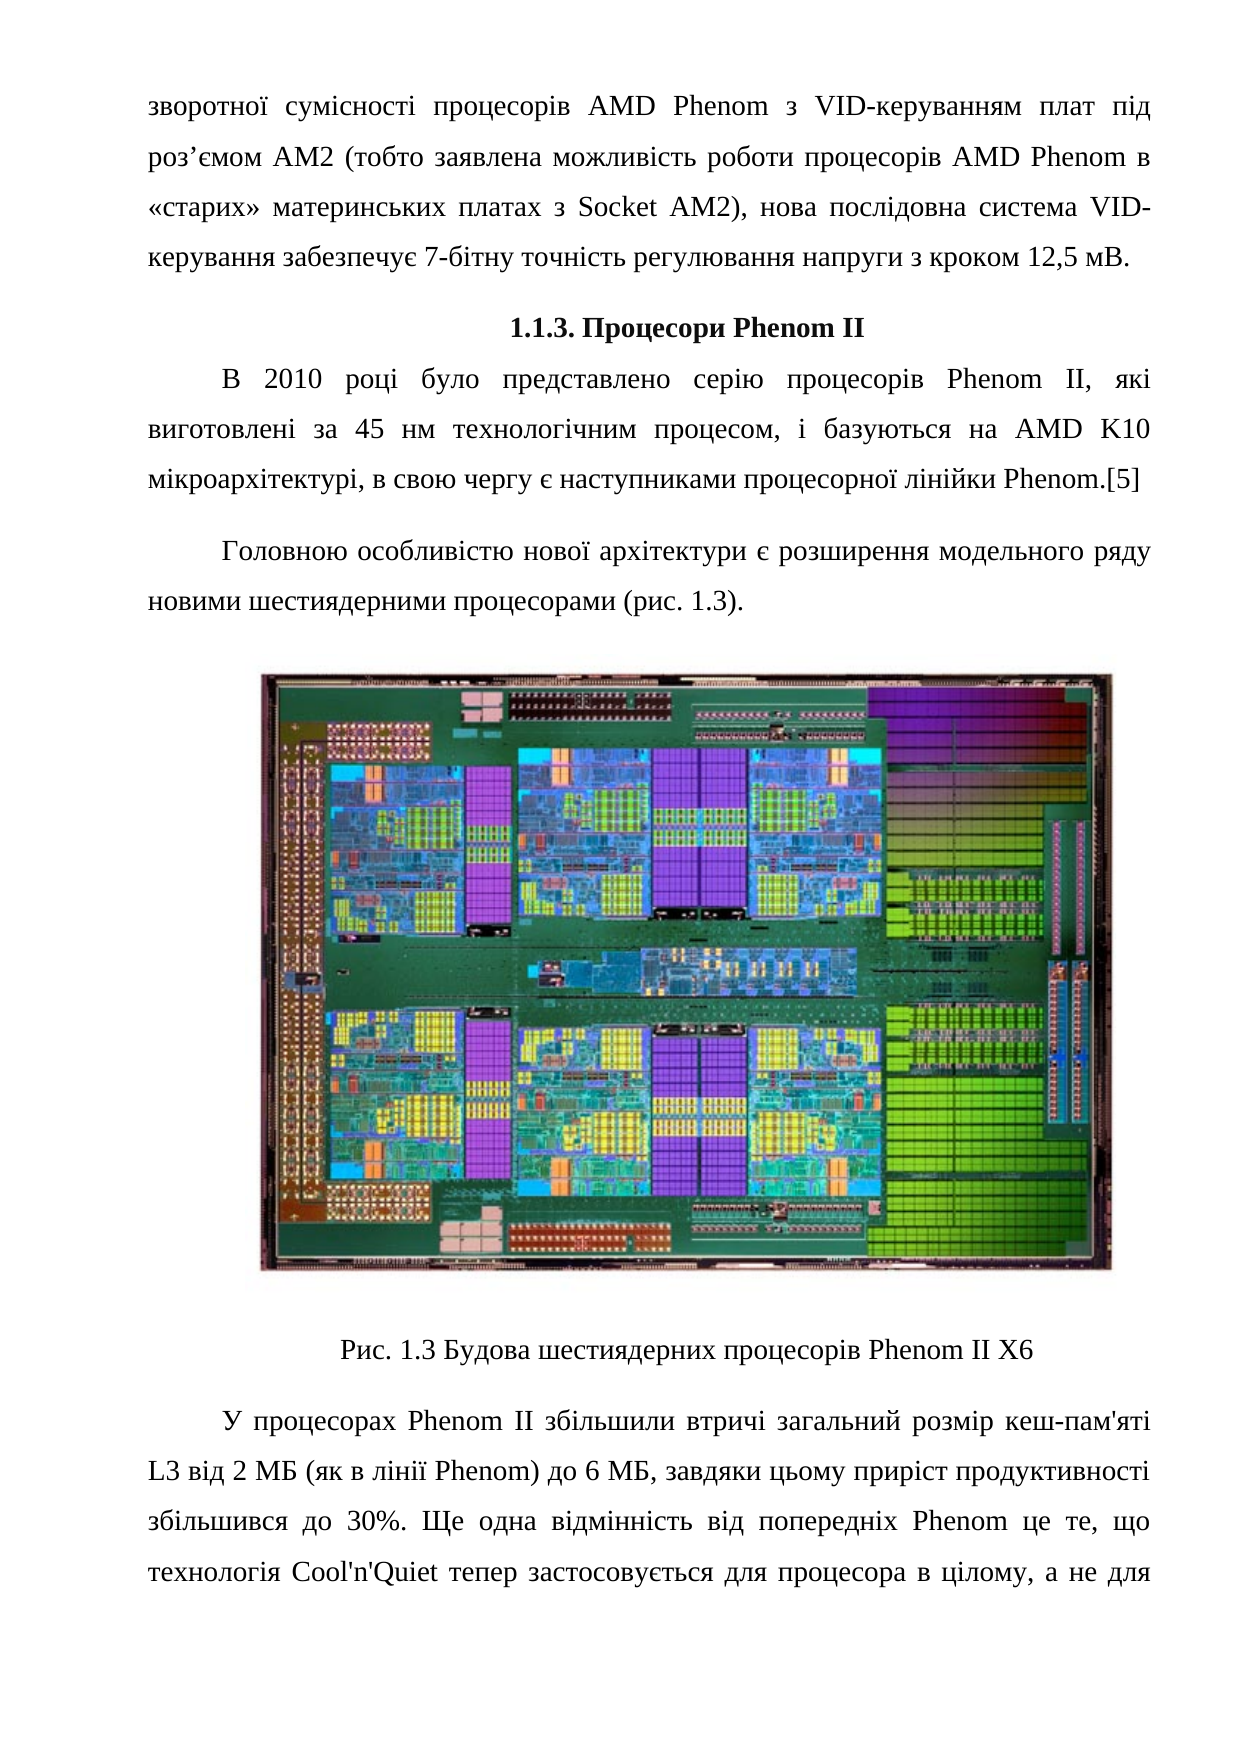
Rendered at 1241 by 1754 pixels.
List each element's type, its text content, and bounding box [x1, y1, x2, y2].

list Процесори Phenom II [223, 311, 1152, 344]
text Головною особливістю нової архітектури є розширення модельного ряду новими шестиядерними процесорами (рис. 1.3). [148, 533, 1152, 617]
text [148, 1403, 1152, 1587]
text В 2010 році було представлено серію процесорів Phenom II, які виготовлені за 45 нм технологічним процесом, і базуються на AMD K10 мікроархітектурі, в свою чергу є наступниками процесорної лінійки Phenom.[5] [148, 361, 1152, 495]
picture [245, 654, 1128, 1295]
text Рис. 1.3 Будова шестиядерних процесорів Phenom II X6 [148, 1332, 1152, 1365]
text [148, 88, 1152, 273]
